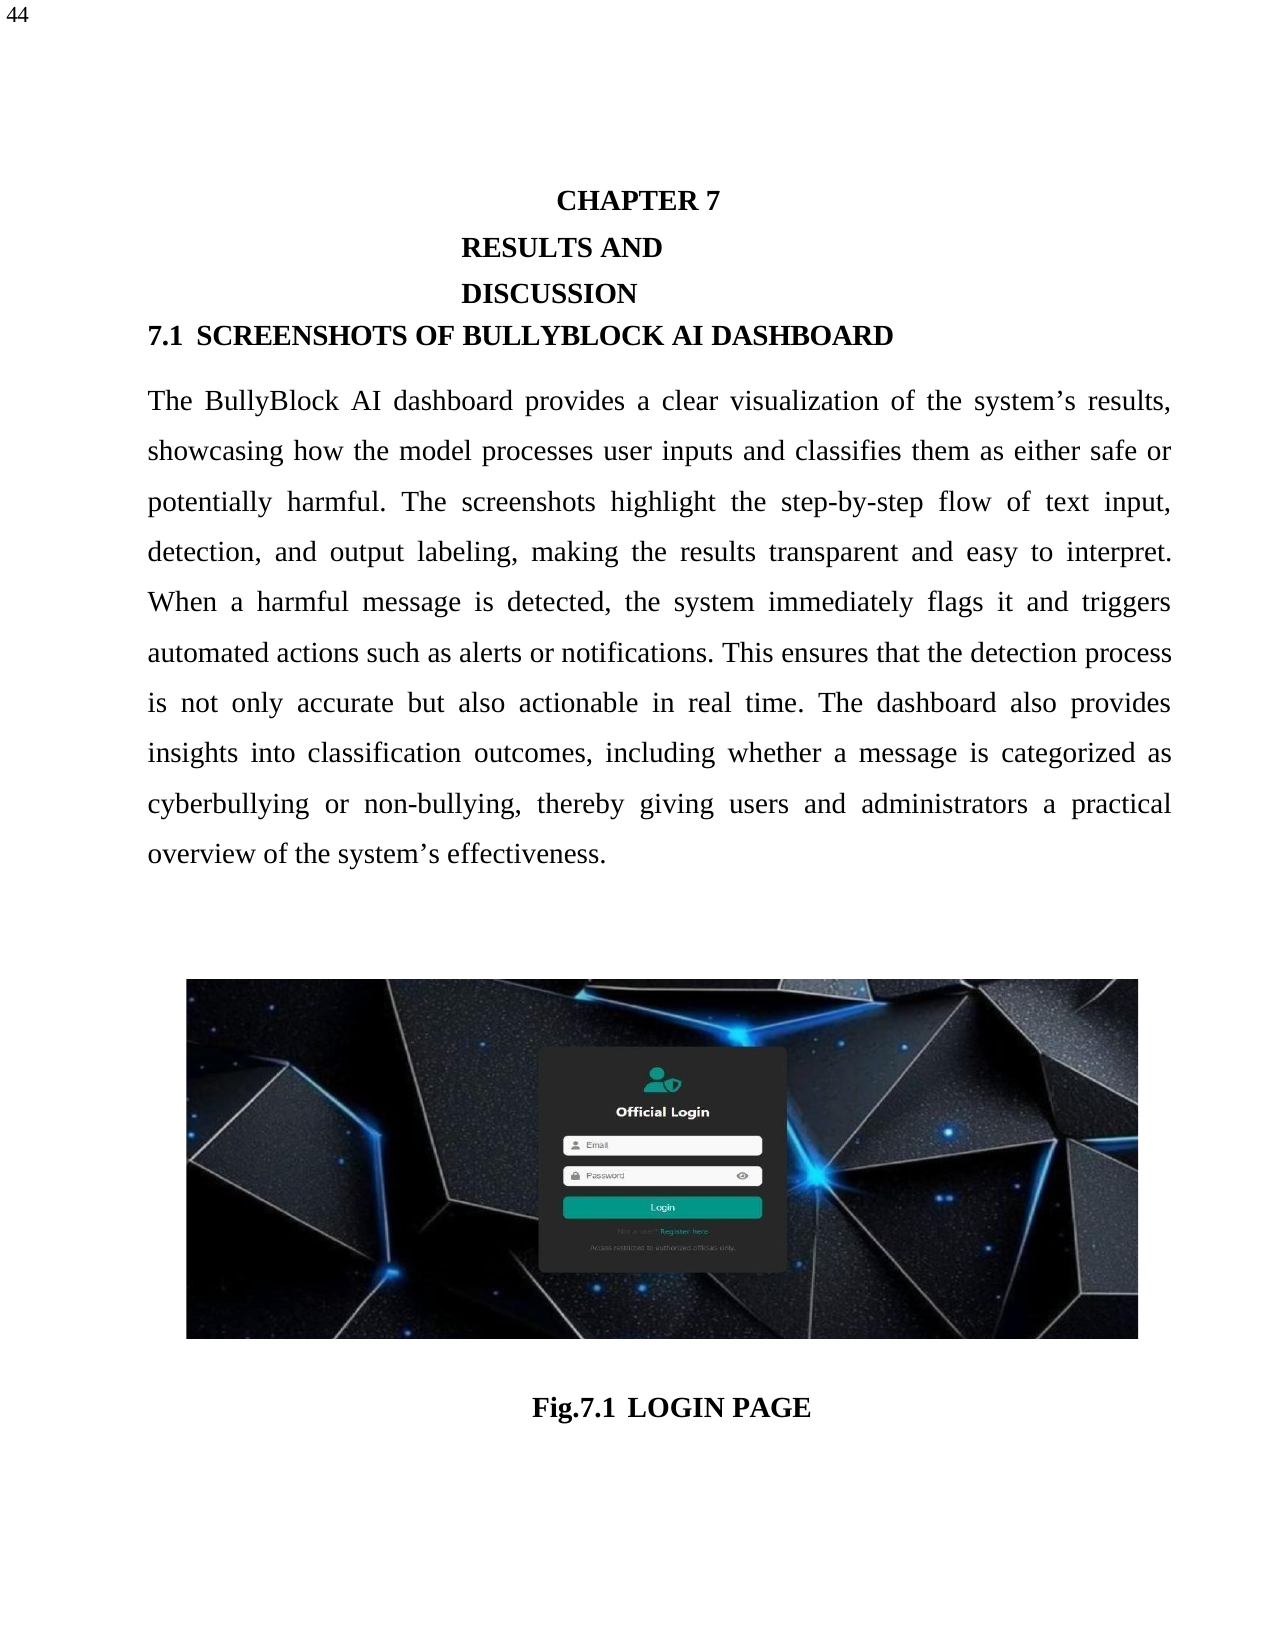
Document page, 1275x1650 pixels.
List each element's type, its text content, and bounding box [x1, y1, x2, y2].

picture [186, 979, 1139, 1339]
list SCREENSHOTS OF BULLYBLOCK AI DASHBOARD [147, 322, 1246, 351]
subtitle CHAPTER 7 RESULTS AND DISCUSSION [461, 183, 843, 309]
text Fig.7.1 LOGIN PAGE [162, 1390, 1181, 1423]
text The BullyBlock AI dashboard provides a clear visualization of the system’s results, showcasing how the model processes user inputs and classifies them as either safe or potentially harmful. The screenshots highlight the step-by-step flow of text input, detection, and output labeling, making the results transparent and easy to interpret. When a harmful message is detected, the system immediately flags it and triggers automated actions such as alerts or notifications. This ensures that the detection process is not only accurate but also actionable in real time. The dashboard also provides insights into classification outcomes, including whether a message is categorized as cyberbullying or non-bullying, thereby giving users and administrators a practical overview of the system’s effectiveness. [147, 383, 1172, 869]
